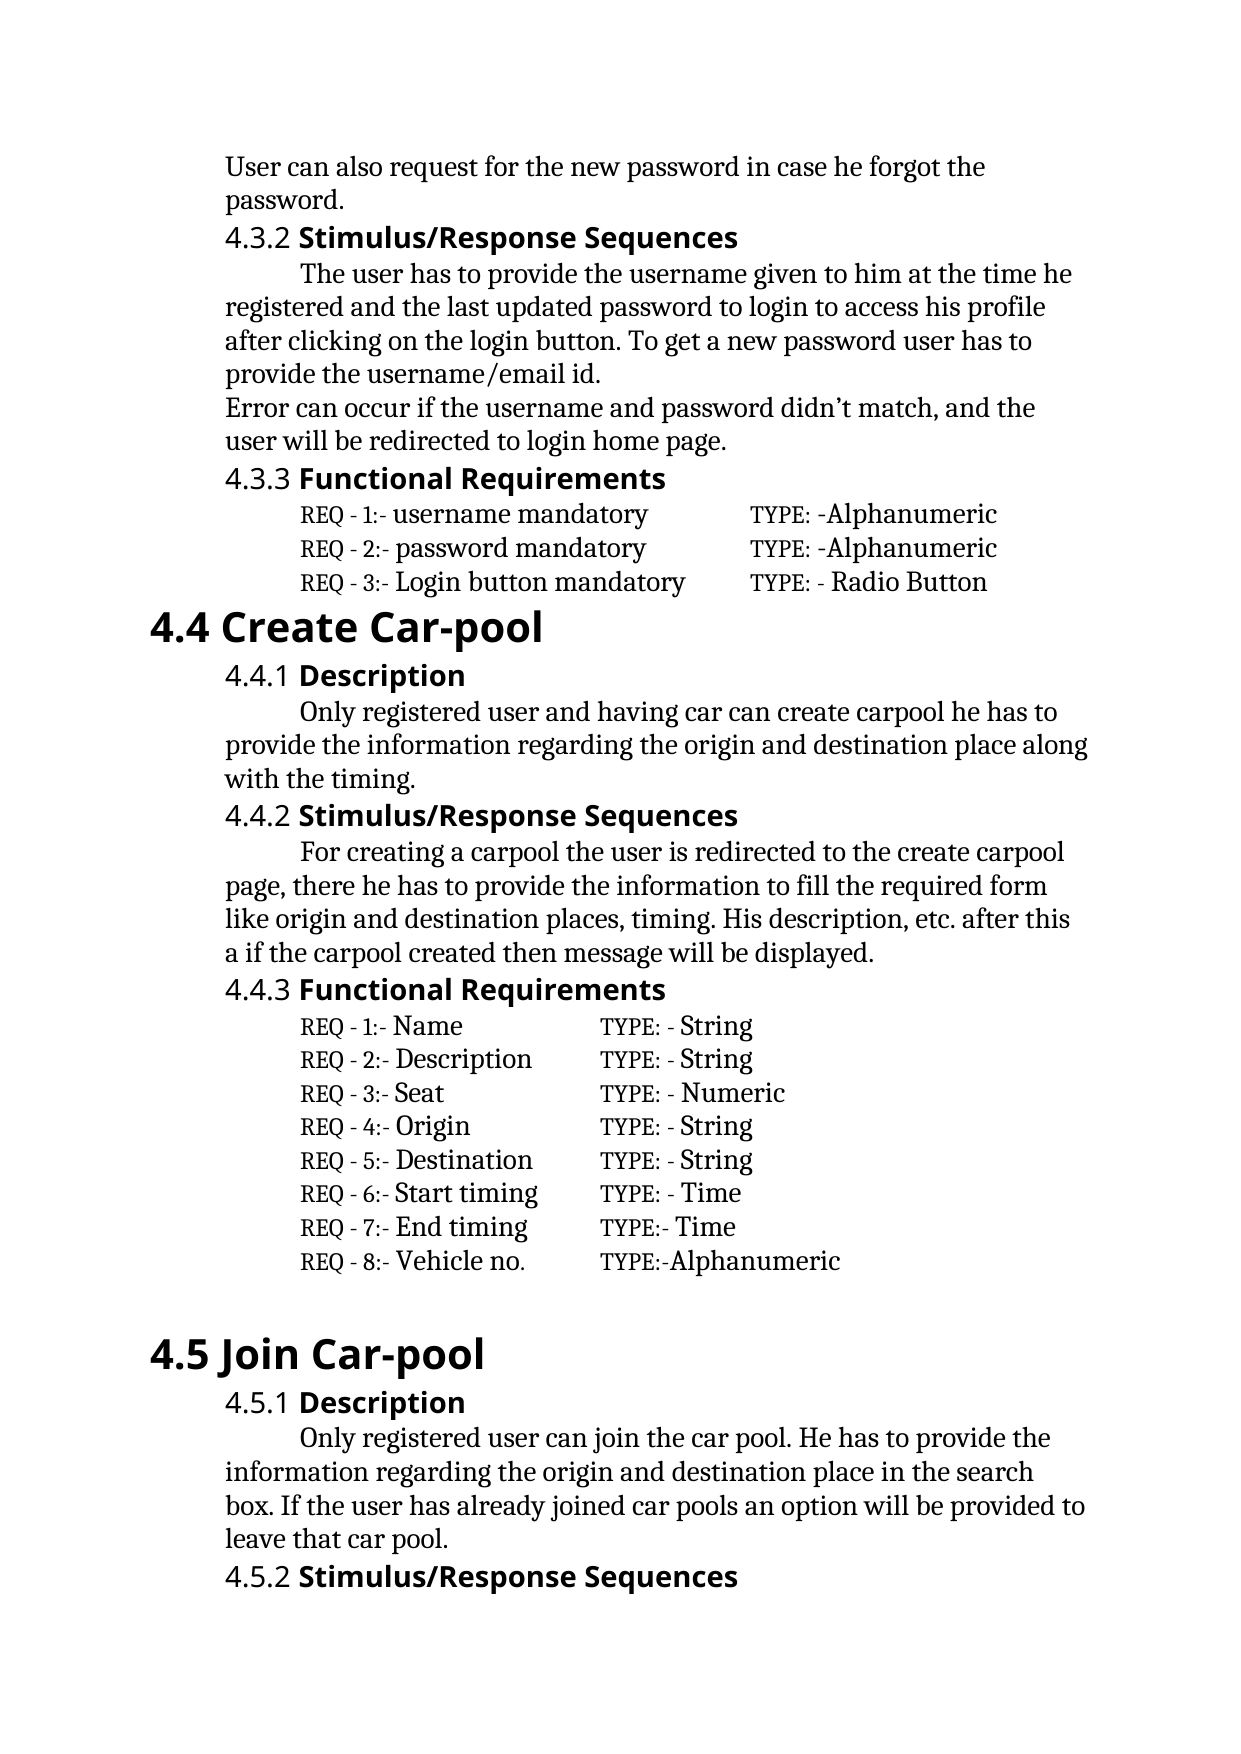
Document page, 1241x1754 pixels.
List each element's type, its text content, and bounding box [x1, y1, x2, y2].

text REQ - 4:- Origin TYPE: - String [225, 1109, 1090, 1143]
text 4.4.3 Functional Requirements [150, 969, 1090, 1009]
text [225, 150, 1090, 217]
text REQ - 2:- Description TYPE: - String [225, 1042, 1090, 1076]
text 4.5 Join Car-pool [150, 1325, 1090, 1382]
text 4.4.1 Description [150, 655, 1090, 695]
text REQ - 1:- Name TYPE: - String [225, 1009, 1090, 1042]
text REQ - 3:- Login button mandatory TYPE: - Radio Button [225, 565, 1090, 598]
text Only registered user can join the car pool. He has to provide the information regarding the origin and destination place in the search box. If the user has already joined car pools an option will be provided to leave that car pool. [225, 1422, 1090, 1556]
text 4.4.2 Stimulus/Response Sequences [150, 795, 1090, 835]
text REQ - 5:- Destination TYPE: - String [225, 1143, 1090, 1177]
text Only registered user and having car can create carpool he has to provide the information regarding the origin and destination place along with the timing. [225, 695, 1090, 795]
text REQ - 7:- End timing TYPE:- Time [225, 1210, 1090, 1244]
text REQ - 3:- Seat TYPE: - Numeric [225, 1076, 1090, 1109]
text Error can occur if the username and password didn’t match, and the user will be redirected to login home page. [225, 391, 1090, 458]
text 4.3.3 Functional Requirements [150, 458, 1090, 498]
text REQ - 2:- password mandatory TYPE: -Alphanumeric [225, 531, 1090, 565]
text REQ - 6:- Start timing TYPE: - Time [225, 1177, 1090, 1210]
text 4.5.1 Description [150, 1382, 1090, 1422]
text For creating a carpool the user is redirected to the create carpool page, there he has to provide the information to fill the required form like origin and destination places, timing. His description, etc. after this a if the carpool created then message will be displayed. [225, 835, 1090, 969]
text The user has to provide the username given to him at the time he registered and the last updated password to login to access his profile after clicking on the login button. To get a new password user has to provide the username/email id. [225, 257, 1090, 391]
text 4.5.2 Stimulus/Response Sequences [150, 1556, 1090, 1596]
text REQ - 8:- Vehicle no. TYPE:-Alphanumeric [225, 1244, 1090, 1277]
text 4.3.2 Stimulus/Response Sequences [150, 217, 1090, 257]
text 4.4 Create Car-pool [150, 598, 1090, 655]
text REQ - 1:- username mandatory TYPE: -Alphanumeric [225, 498, 1090, 531]
